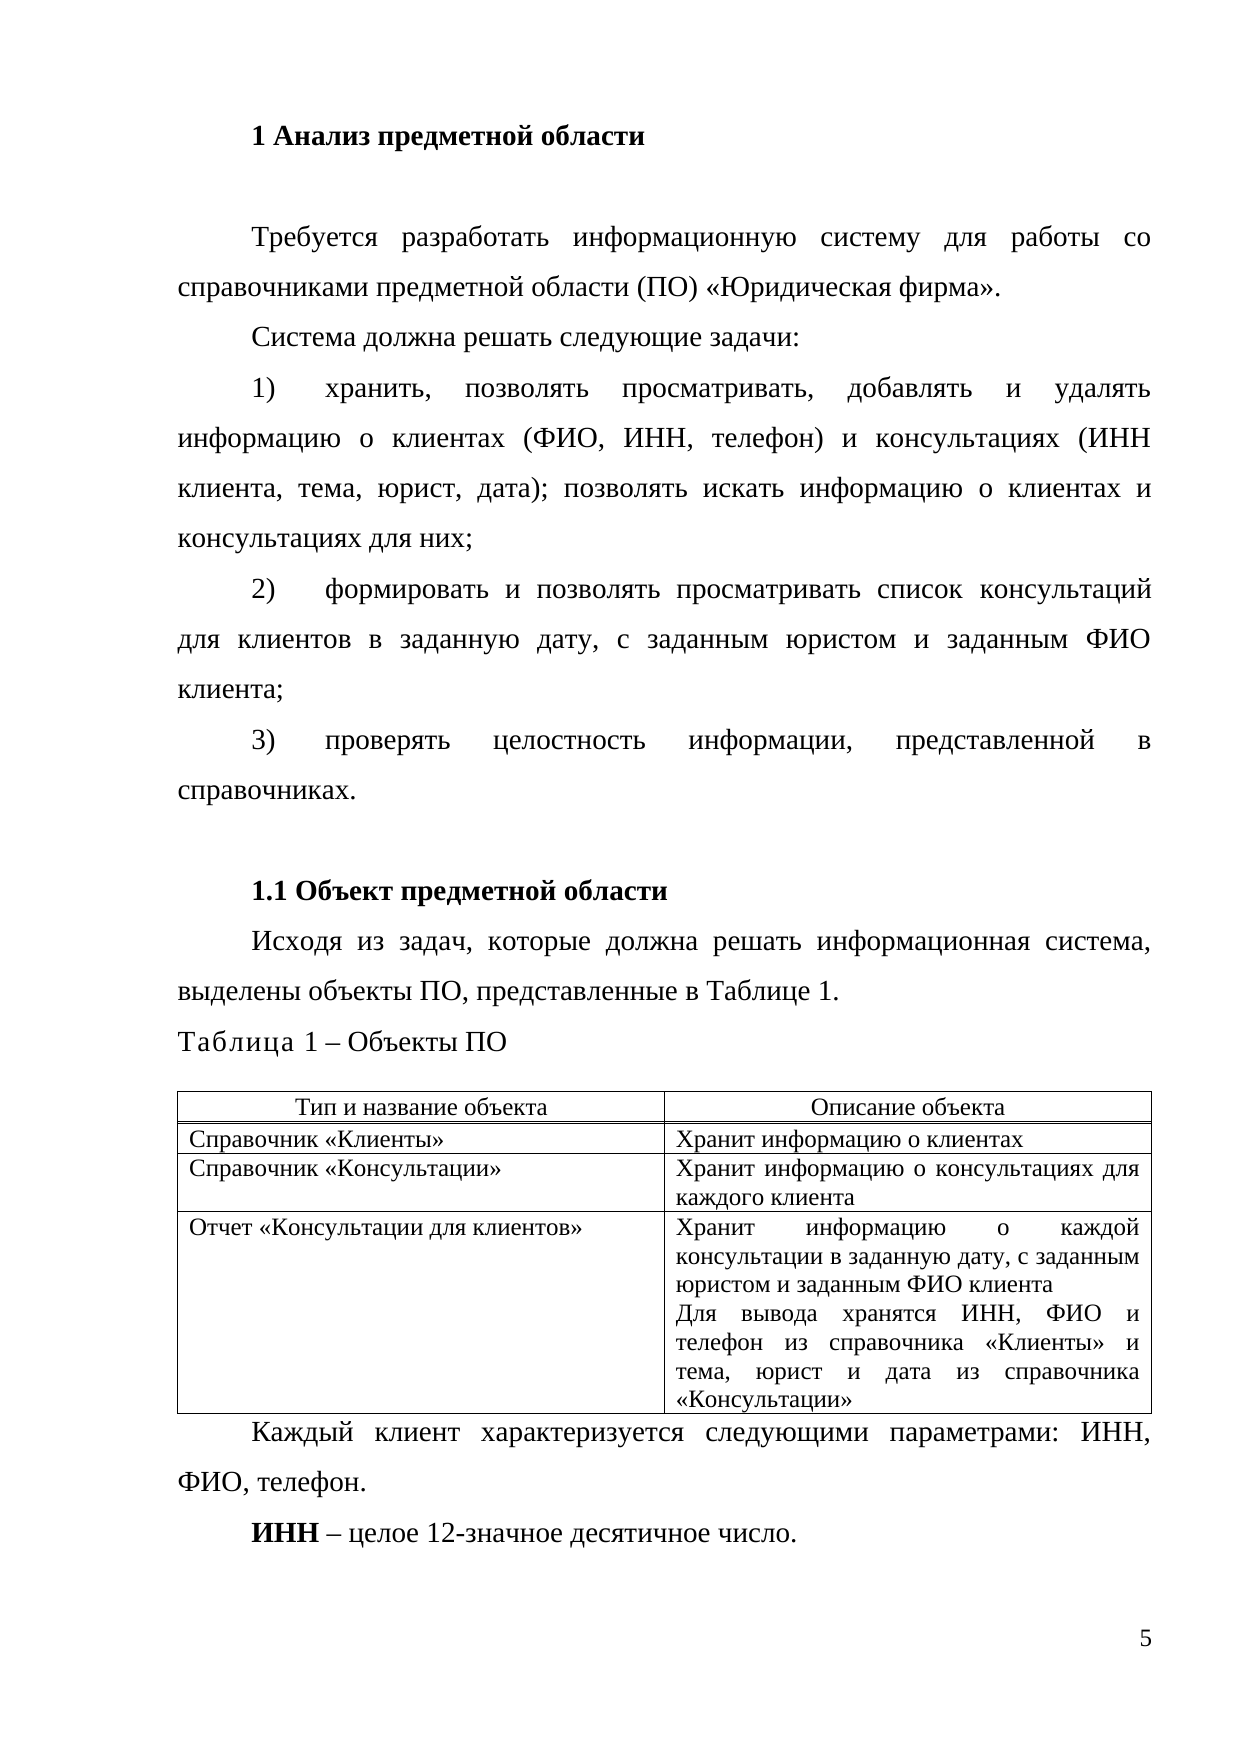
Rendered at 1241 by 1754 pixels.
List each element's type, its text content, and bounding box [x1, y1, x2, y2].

table_cell Справочник «Консультации» [178, 1154, 664, 1211]
table_header Тип и название объекта [178, 1092, 664, 1121]
list формировать и позволять просматривать список консультаций для клиентов в заданную дату, с заданным юристом и заданным ФИО клиента; [177, 571, 1152, 705]
text Система должна решать следующие задачи: [177, 319, 1152, 353]
list хранить, позволять просматривать, добавлять и удалять информацию о клиентах (ФИО, ИНН, телефон) и консультациях (ИНН клиента, тема, юрист, дата); позволять искать информацию о клиентах и консультациях для них; [177, 370, 1152, 554]
text Каждый клиент характеризуется следующими параметрами: ИНН, ФИО, телефон. [177, 1414, 1152, 1498]
table_cell Хранит информацию о клиентах [665, 1124, 1151, 1152]
text Таблица 1 – Объекты ПО [177, 1024, 1152, 1057]
text 1.1 Объект предметной области [177, 873, 1152, 906]
table_cell Хранит информацию о консультациях для каждого клиента [665, 1154, 1151, 1211]
table_header Описание объекта [665, 1092, 1151, 1121]
list проверять целостность информации, представленной в справочниках. [177, 722, 1152, 806]
table_cell Справочник «Клиенты» [178, 1124, 664, 1152]
text Требуется разработать информационную систему для работы со справочниками предметной области (ПО) «Юридическая фирма». [177, 219, 1152, 303]
text Исходя из задач, которые должна решать информационная система, выделены объекты ПО, представленные в Таблице 1. [177, 923, 1152, 1007]
table_cell Хранит информацию о каждой консультации в заданную дату, с заданным юристом и заданным ФИО клиента Для вывода хранятся ИНН, ФИО и телефон из справочника «Клиенты» и тема, юрист и дата из справочника «Консультации» [665, 1212, 1151, 1413]
table_cell Отчет «Консультации для клиентов» [178, 1212, 664, 1413]
subtitle 1 Анализ предметной области [177, 118, 1152, 152]
text ИНН – целое 12-значное десятичное число. [177, 1515, 1152, 1548]
